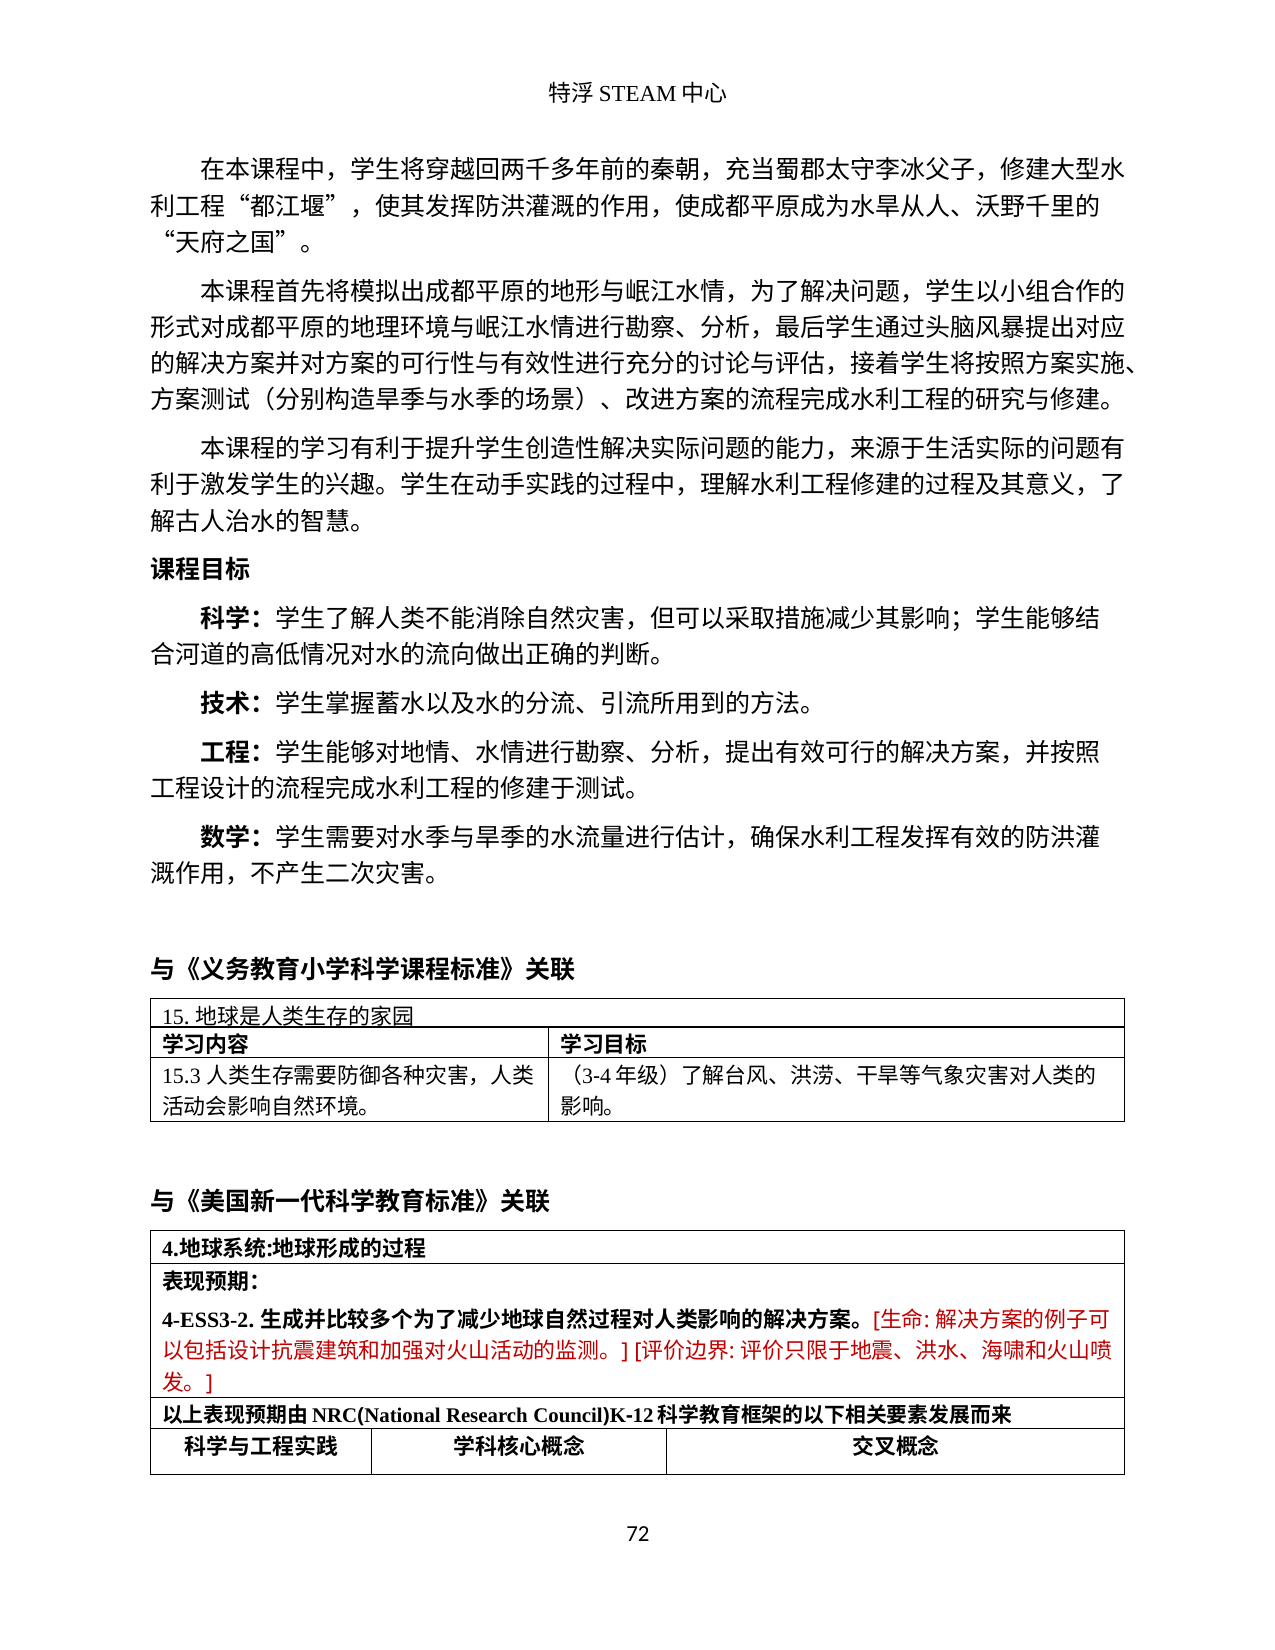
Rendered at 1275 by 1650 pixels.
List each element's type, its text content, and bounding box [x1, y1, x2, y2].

table_cell （3-4年级）了解台风、洪涝、干旱等气象灾害对人类的影响。 [549, 1058, 1124, 1121]
text 科学：学生了解人类不能消除自然灾害，但可以采取措施减少其影响；学生能够结合河道的高低情况对水的流向做出正确的判断。 [150, 599, 1125, 671]
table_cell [151, 1429, 371, 1473]
text 与《义务教育小学科学课程标准》关联 [150, 949, 1125, 985]
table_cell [667, 1429, 1124, 1473]
text 课程目标 [150, 550, 1125, 586]
table_header 15. 地球是人类生存的家园 [151, 999, 1124, 1026]
text 与《美国新一代科学教育标准》关联 [150, 1181, 1125, 1217]
text 在本课程中，学生将穿越回两千多年前的秦朝，充当蜀郡太守李冰父子，修建大型水利工程“都江堰”，使其发挥防洪灌溉的作用，使成都平原成为水旱从人、沃野千里的“天府之国”。 [150, 150, 1125, 259]
table_header 4.地球系统:地球形成的过程 [151, 1231, 1124, 1263]
text 本课程首先将模拟出成都平原的地形与岷江水情，为了解决问题，学生以小组合作的形式对成都平原的地理环境与岷江水情进行勘察、分析，最后学生通过头脑风暴提出对应的解决方案并对方案的可行性与有效性进行充分的讨论与评估，接着学生将按照方案实施、方案测试（分别构造旱季与水季的场景）、改进方案的流程完成水利工程的研究与修建。 [150, 271, 1125, 416]
text 数学：学生需要对水季与旱季的水流量进行估计，确保水利工程发挥有效的防洪灌溉作用，不产生二次灾害。 [150, 817, 1125, 890]
table_cell 以上表现预期由NRC(National Research Council)K-12科学教育框架的以下相关要素发展而来 [151, 1398, 1124, 1428]
text 技术：学生掌握蓄水以及水的分流、引流所用到的方法。 [150, 684, 1125, 720]
table_cell 学习内容 [151, 1028, 548, 1057]
text 本课程的学习有利于提升学生创造性解决实际问题的能力，来源于生活实际的问题有利于激发学生的兴趣。学生在动手实践的过程中，理解水利工程修建的过程及其意义，了解古人治水的智慧。 [150, 429, 1125, 537]
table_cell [372, 1429, 666, 1473]
table_cell 学习目标 [549, 1028, 1124, 1057]
table_cell 表现预期： 4-ESS3-2. 生成并比较多个为了减少地球自然过程对人类影响的解决方案。[生命: 解决方案的例子可以包括设计抗震建筑和加强对火山活动的监测。] [评价边界: 评价只限于地震、洪水、海啸和火山喷发。] [151, 1264, 1124, 1397]
text 工程：学生能够对地情、水情进行勘察、分析，提出有效可行的解决方案，并按照工程设计的流程完成水利工程的修建于测试。 [150, 732, 1125, 805]
table_cell 15.3 人类生存需要防御各种灾害，人类活动会影响自然环境。 [151, 1058, 548, 1121]
